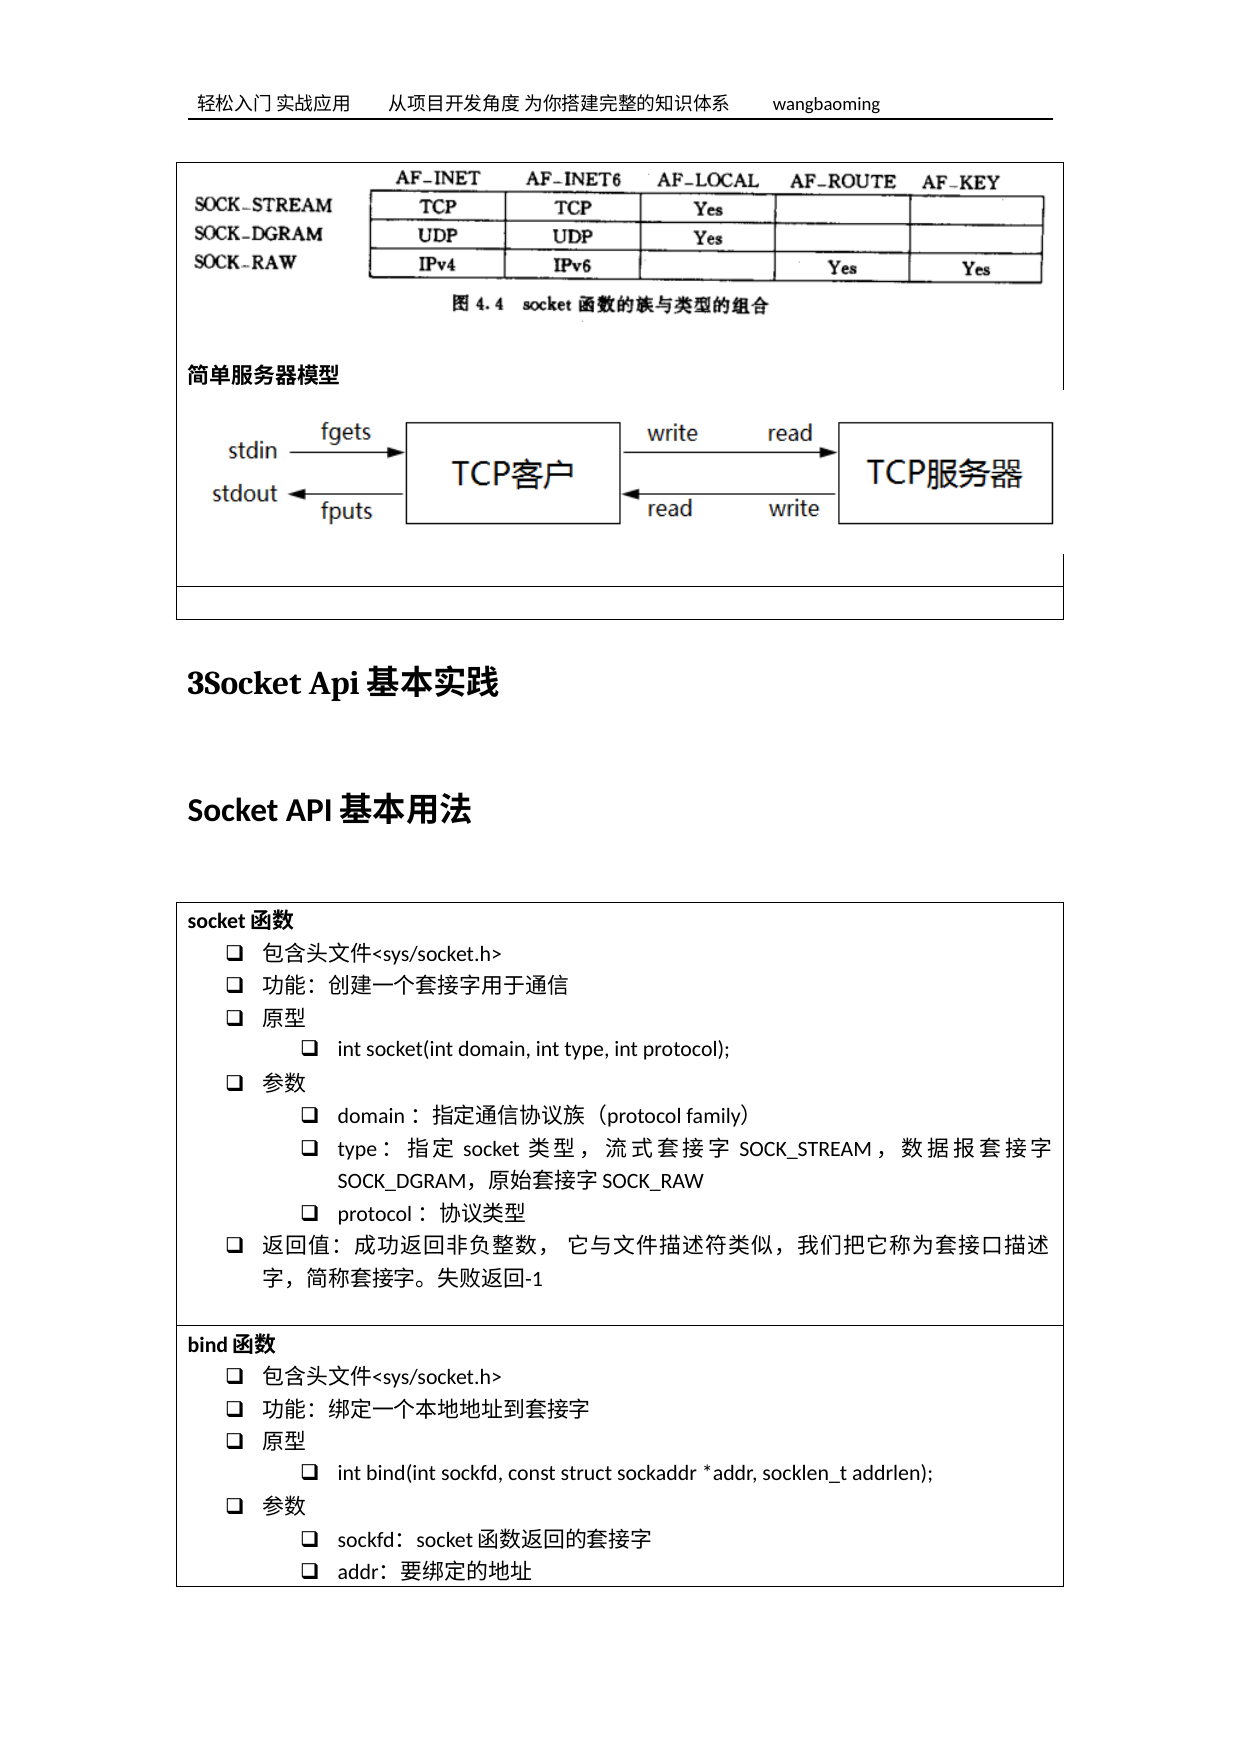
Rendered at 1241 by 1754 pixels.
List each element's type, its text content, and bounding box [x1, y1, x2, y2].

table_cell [177, 1326, 1063, 1586]
table_header TCP客户/服务器模型 简单服务器模型 [177, 163, 1063, 586]
table_header socket函数 包含头文件<sys/socket.h> 功能：创建一个套接字用于通信 原型 int socket(int domain, int type, int protocol); 参数 domain ：指定通信协议族（protocol family） type：指定socket类型，流式套接字SOCK_STREAM，数据报套接字SOCK_DGRAM，原始套接字SOCK_RAW protocol ：协议类型 返回值：成功返回非负整数， 它与文件描述符类似，我们把它称为套接口描述字，简称套接字。失败返回-1 [177, 903, 1063, 1325]
table_cell [177, 587, 1063, 619]
subtitle 3Socket Api基本实践 [187, 647, 1053, 712]
picture [187, 390, 1088, 554]
picture [187, 163, 1054, 328]
subtitle Socket API基本用法 [187, 774, 1053, 839]
